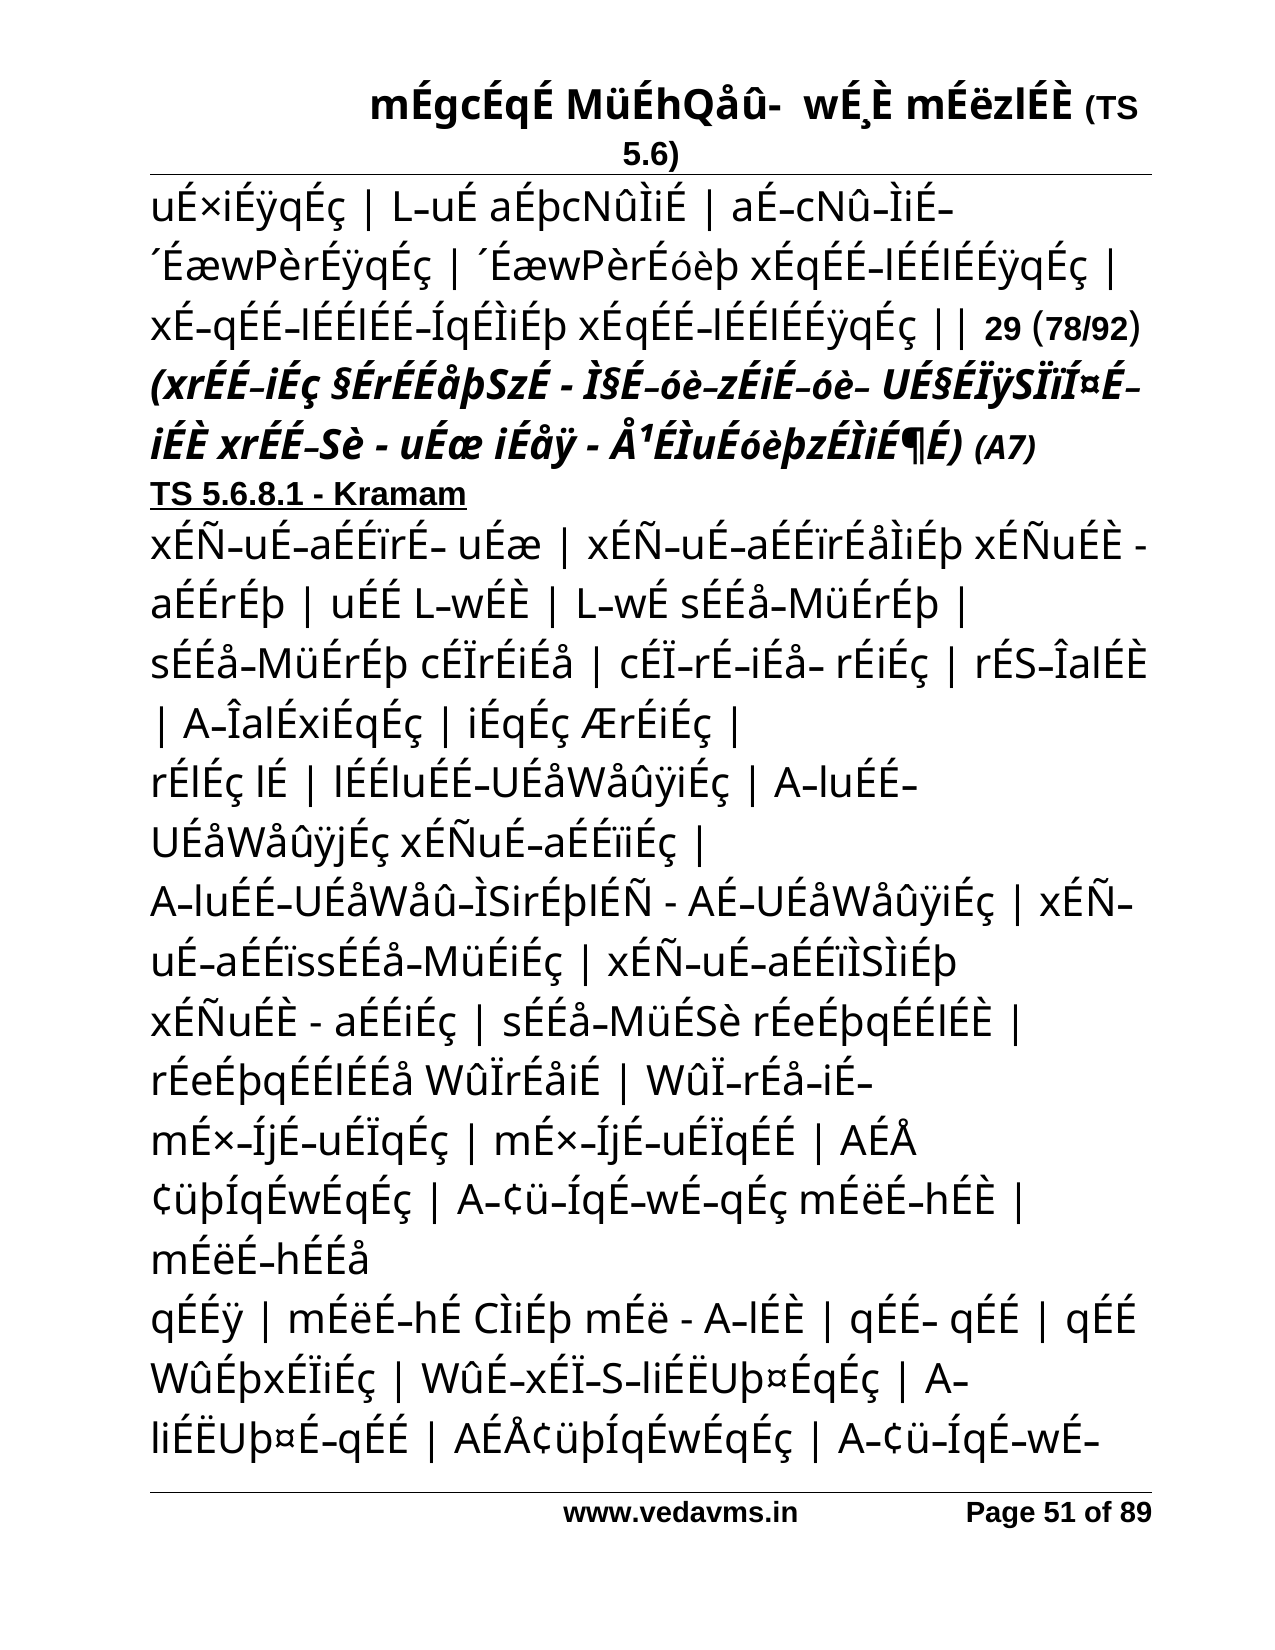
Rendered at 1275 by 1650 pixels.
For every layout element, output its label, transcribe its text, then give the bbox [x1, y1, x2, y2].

text A–luÉÉ–UÉåWåû–ÌSirÉþlÉÑ - AÉ–UÉåWåûÿiÉç | xÉÑ–uÉ–aÉÉïssÉÉå–MüÉiÉç | xÉÑ–uÉ–aÉÉïÌSÌiÉþ [150, 872, 1152, 988]
text xÉÑ–uÉ–aÉÉïrÉ– uÉæ | xÉÑ–uÉ–aÉÉïrÉåÌiÉþ xÉÑuÉÈ - aÉÉrÉþ | uÉÉ L–wÉÈ | L–wÉ sÉÉå–MüÉrÉþ | [150, 515, 1152, 631]
text rÉlÉç lÉ | lÉÉluÉÉ–UÉåWåûÿiÉç | A–luÉÉ–UÉåWåûÿjÉç xÉÑuÉ–aÉÉïiÉç | [150, 753, 1152, 869]
text mÉ×–ÍjÉ–uÉÏqÉç | mÉ×–ÍjÉ–uÉÏqÉÉ | AÉÅ¢üþÍqÉwÉqÉç | A–¢ü–ÍqÉ–wÉ–qÉç mÉëÉ–hÉÈ | mÉëÉ–hÉÉå [150, 1111, 1152, 1286]
text TS 5.6.8.1 - Kramam [150, 474, 1121, 513]
text xÉÑuÉÈ - aÉÉiÉç | sÉÉå–MüÉSè rÉeÉþqÉÉlÉÈ | rÉeÉþqÉÉlÉÉå WûÏrÉåiÉ | WûÏ–rÉå–iÉ– [150, 991, 1152, 1108]
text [150, 176, 1152, 472]
text sÉÉå–MüÉrÉþ cÉÏrÉiÉå | cÉÏ–rÉ–iÉå– rÉiÉç | rÉS–ÎalÉÈ | A–ÎalÉxiÉqÉç | iÉqÉç ÆrÉiÉç | [150, 634, 1152, 750]
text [150, 1289, 1152, 1465]
